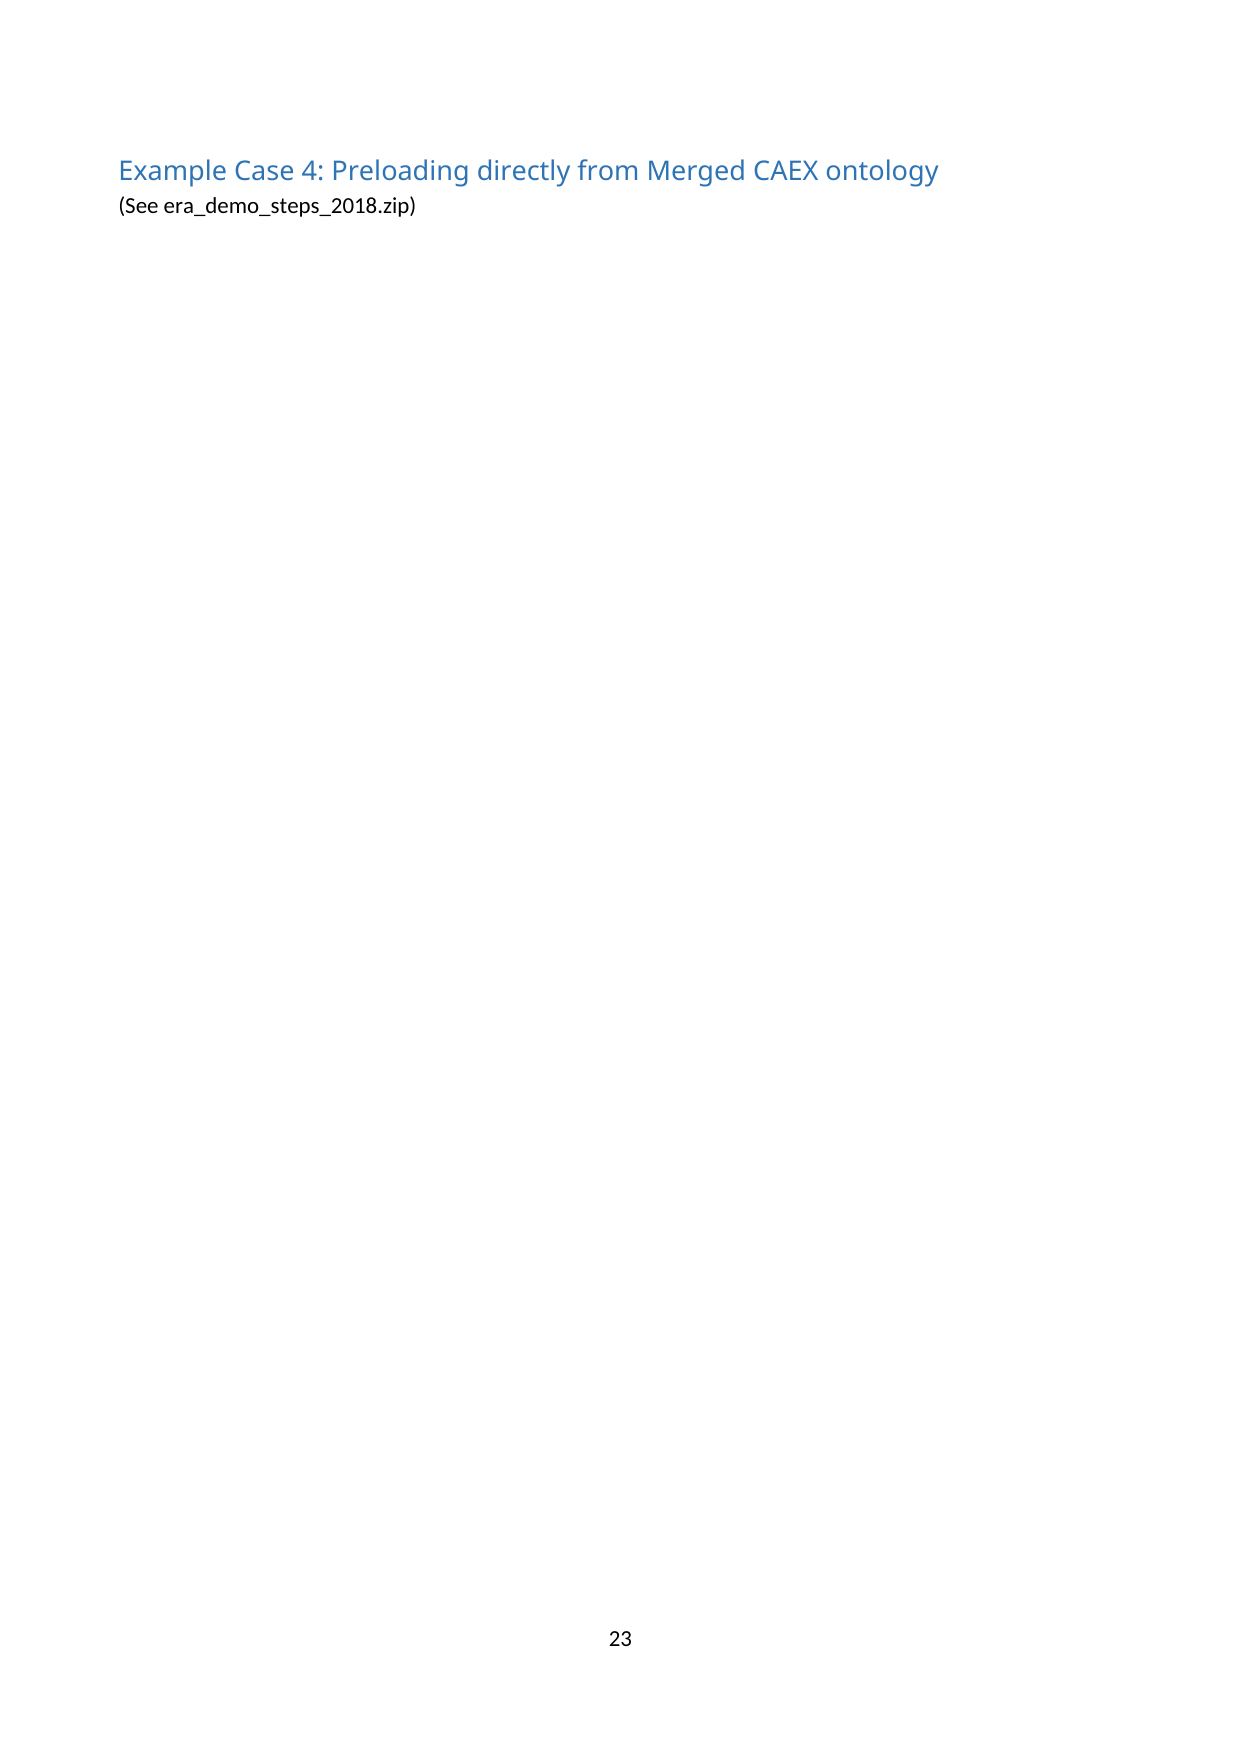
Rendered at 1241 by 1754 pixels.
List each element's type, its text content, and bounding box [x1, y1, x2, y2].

text (See era_demo_steps_2018.zip) [118, 192, 1122, 219]
subtitle Example Case 4: Preloading directly from Merged CAEX ontology [118, 152, 1122, 189]
